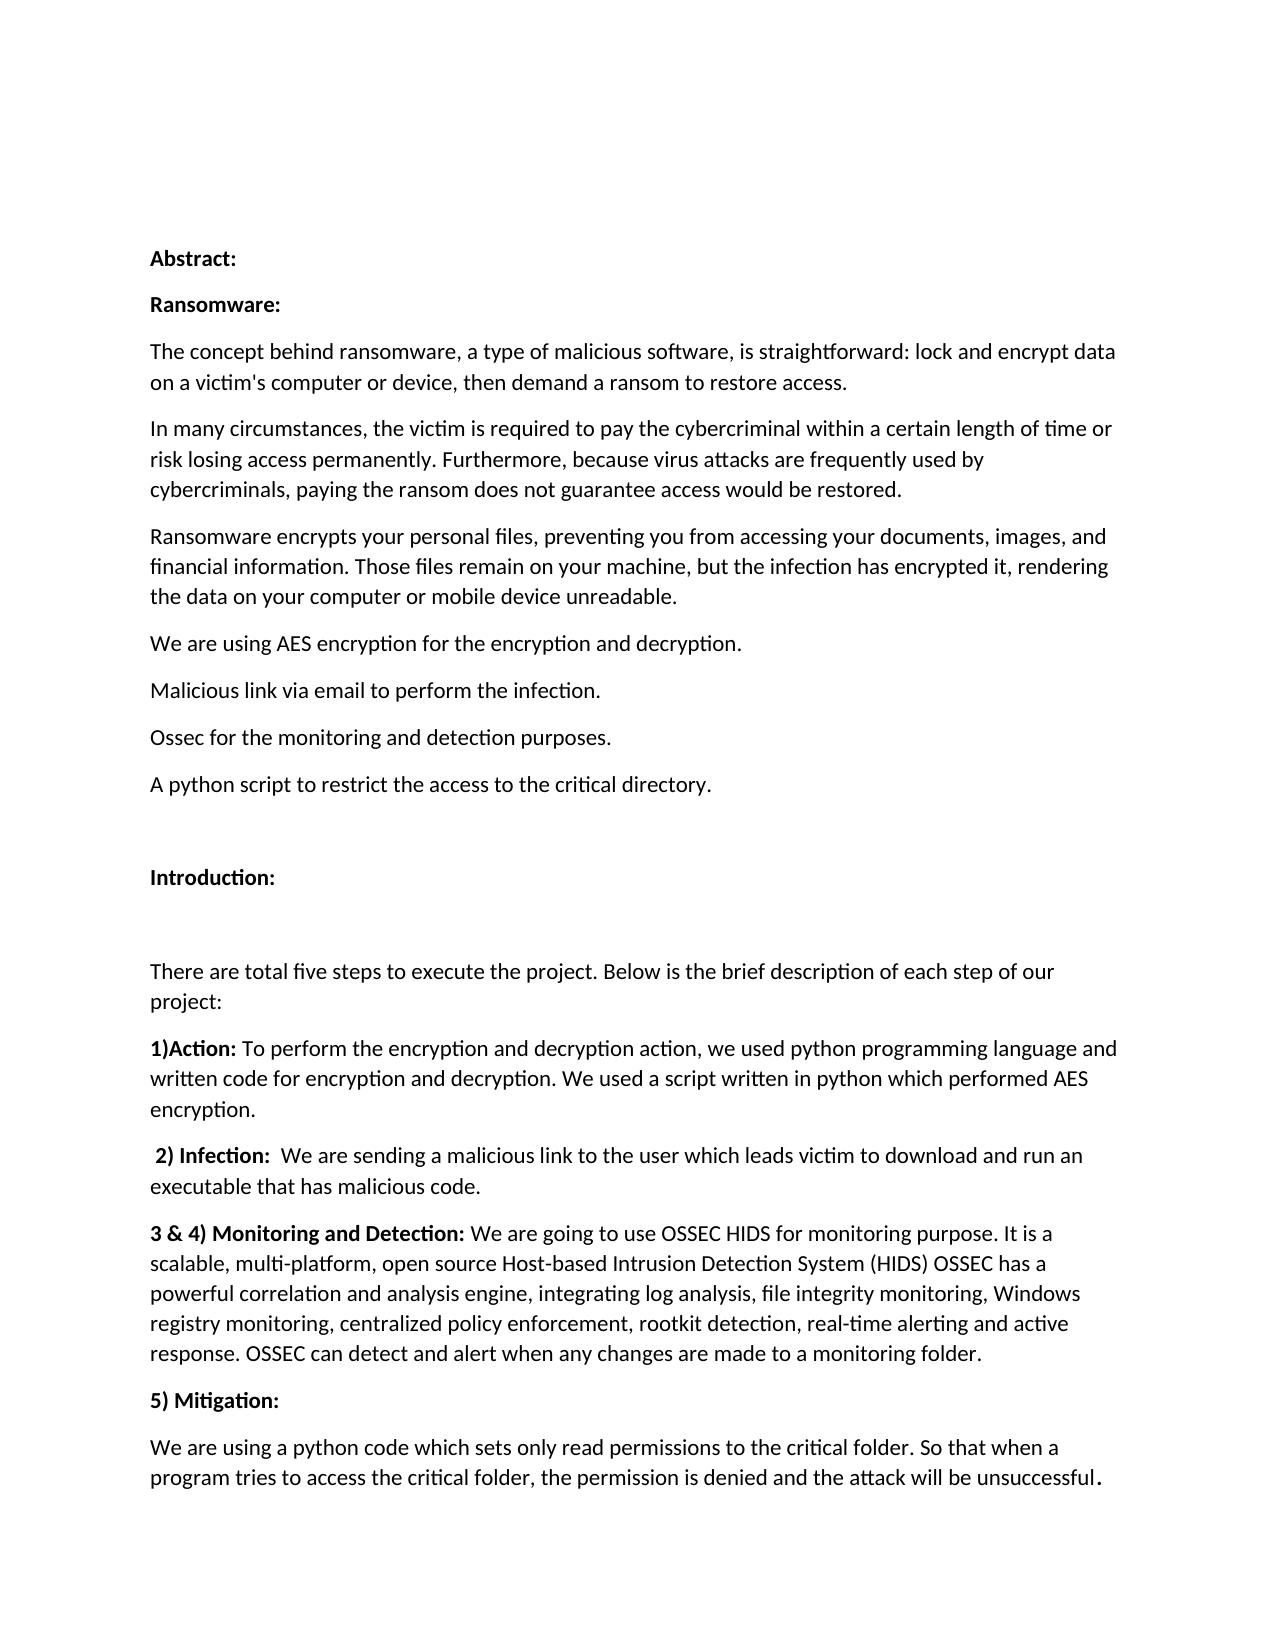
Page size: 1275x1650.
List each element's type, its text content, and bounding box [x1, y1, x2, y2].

text There are total five steps to execute the project. Below is the brief description of each step of our project: [150, 957, 1125, 1016]
text In many circumstances, the victim is required to pay the cybercriminal within a certain length of time or risk losing access permanently. Furthermore, because virus attacks are frequently used by cybercriminals, paying the ransom does not guarantee access would be restored. [150, 414, 1125, 503]
text Malicious link via email to perform the infection. [150, 676, 1125, 704]
text We are using AES encryption for the encryption and decryption. [150, 629, 1125, 657]
text We are using a python code which sets only read permissions to the critical folder. So that when a program tries to access the critical folder, the permission is denied and the attack will be unsuccessful. [150, 1433, 1125, 1492]
text Introduction: [150, 863, 1125, 892]
text 2) Infection: We are sending a malicious link to the user which leads victim to download and run an executable that has malicious code. [150, 1142, 1125, 1200]
text A python script to restrict the access to the critical directory. [150, 770, 1125, 798]
text Ransomware encrypts your personal files, preventing you from accessing your documents, images, and financial information. Those files remain on your machine, but the infection has encrypted it, rendering the data on your computer or mobile device unreadable. [150, 522, 1125, 610]
text 5) Mitigation: [150, 1386, 1125, 1414]
text 1)Action: To perform the encryption and decryption action, we used python programming language and written code for encryption and decryption. We used a script written in python which performed AES encryption. [150, 1034, 1125, 1123]
text Abstract: [150, 244, 1125, 272]
text 3 & 4) Monitoring and Detection: We are going to use OSSEC HIDS for monitoring purpose. It is a scalable, multi-platform, open source Host-based Intrusion Detection System (HIDS) OSSEC has a powerful correlation and analysis engine, integrating log analysis, file integrity monitoring, Windows registry monitoring, centralized policy enforcement, rootkit detection, real-time alerting and active response. OSSEC can detect and alert when any changes are made to a monitoring folder. [150, 1219, 1125, 1368]
text Ransomware: [150, 291, 1125, 319]
text Ossec for the monitoring and detection purposes. [150, 723, 1125, 751]
text The concept behind ransomware, a type of malicious software, is straightforward: lock and encrypt data on a victim's computer or device, then demand a ransom to restore access. [150, 337, 1125, 396]
